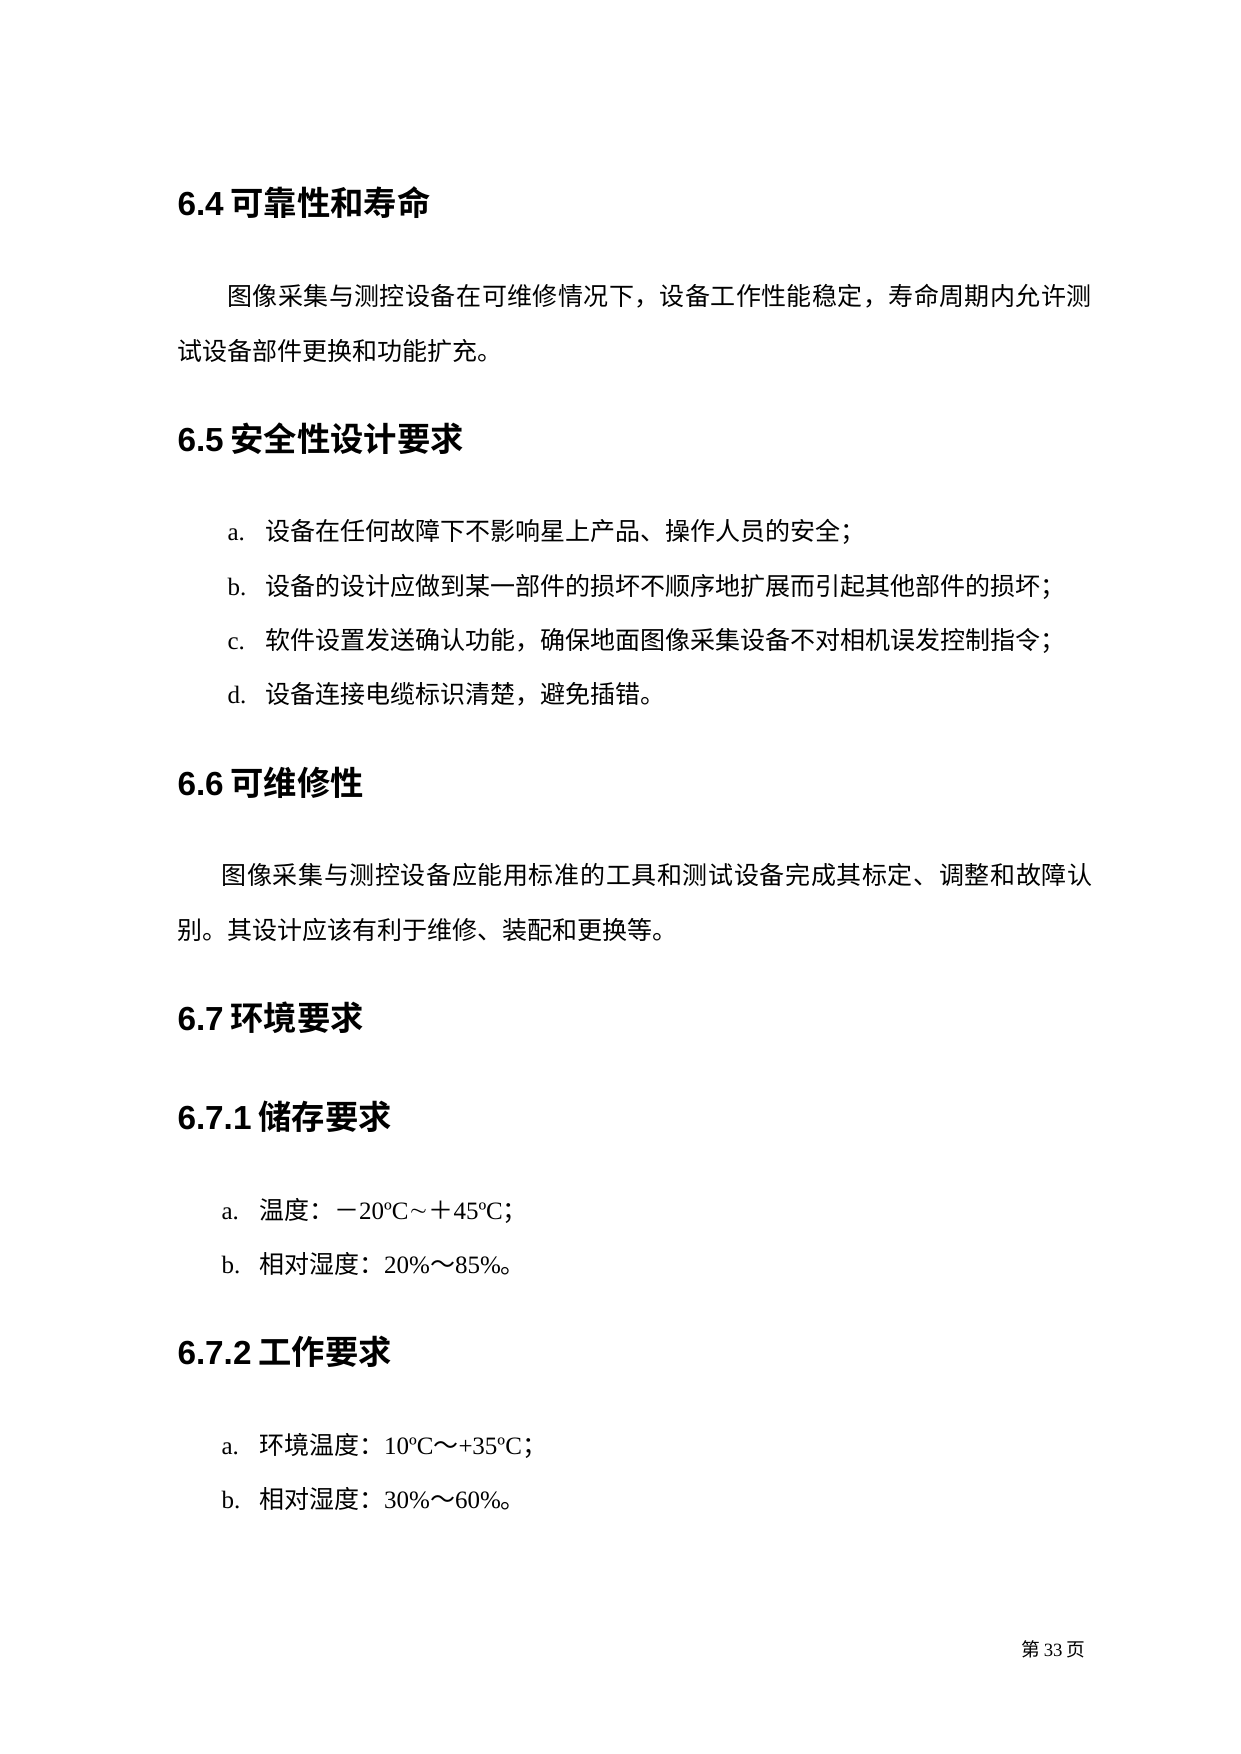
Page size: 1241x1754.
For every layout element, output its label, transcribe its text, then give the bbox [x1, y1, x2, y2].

text 图像采集与测控设备应能用标准的工具和测试设备完成其标定、调整和故障认别。其设计应该有利于维修、装配和更换等。 [177, 856, 1092, 946]
list 设备连接电缆标识清楚，避免插错。 [177, 675, 1092, 711]
list 环境温度：10ºC～+35ºC； [221, 1426, 1092, 1462]
subtitle 6.7.1储存要求 [177, 1091, 1092, 1139]
list 设备在任何故障下不影响星上产品、操作人员的安全； [177, 512, 1092, 548]
subtitle 6.5安全性设计要求 [177, 412, 1092, 461]
subtitle 6.7.2工作要求 [177, 1326, 1092, 1374]
subtitle 6.6可维修性 [177, 756, 1092, 804]
list 相对湿度：20%～85%。 [221, 1245, 1092, 1281]
list 相对湿度：30%～60%。 [221, 1480, 1092, 1516]
subtitle 6.7环境要求 [177, 992, 1092, 1040]
subtitle 6.4可靠性和寿命 [177, 177, 1092, 225]
list 软件设置发送确认功能，确保地面图像采集设备不对相机误发控制指令； [177, 621, 1092, 657]
text 图像采集与测控设备在可维修情况下，设备工作性能稳定，寿命周期内允许测试设备部件更换和功能扩充。 [177, 277, 1092, 367]
list 温度：－20ºC＋45ºC； [221, 1190, 1092, 1227]
list 设备的设计应做到某一部件的损坏不顺序地扩展而引起其他部件的损坏； [177, 566, 1092, 602]
